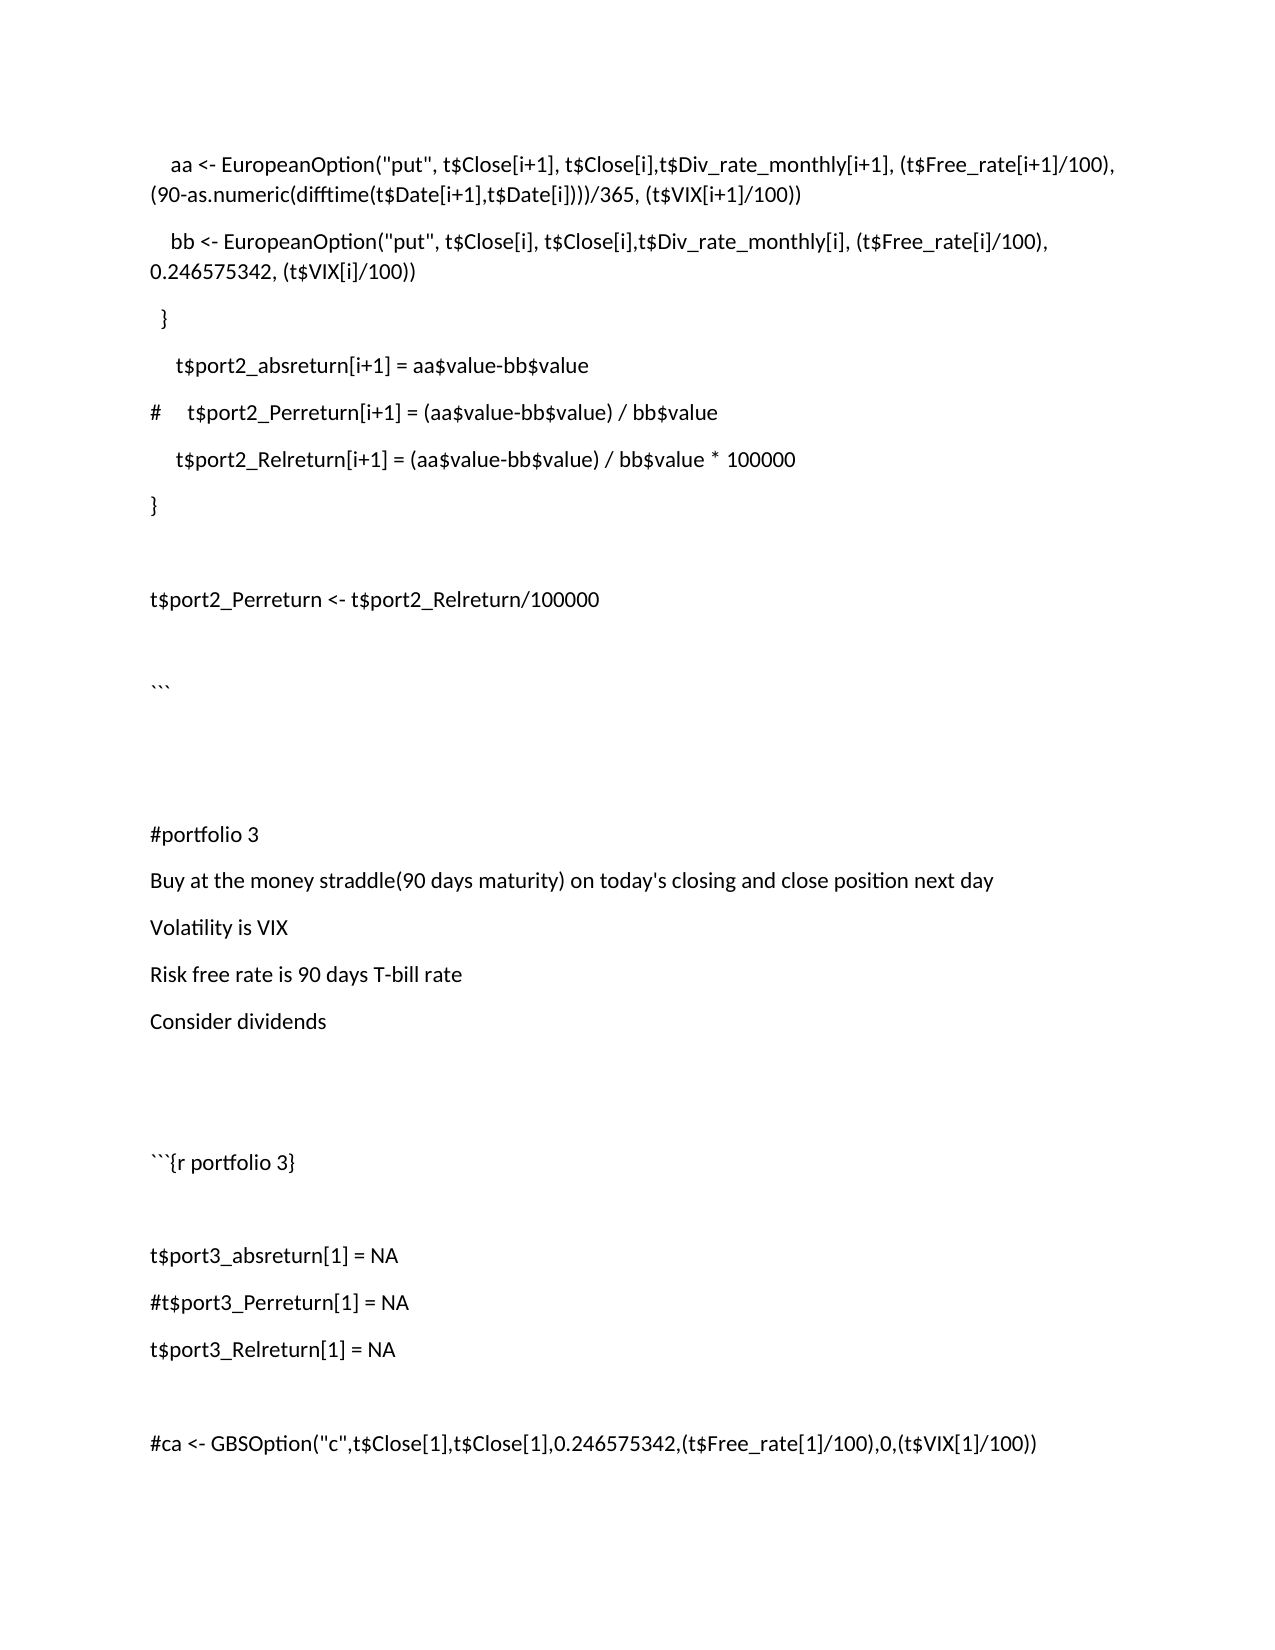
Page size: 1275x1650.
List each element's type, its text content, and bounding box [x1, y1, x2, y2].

text } [150, 492, 1125, 520]
text #ca <- GBSOption("c",t$Close[1],t$Close[1],0.246575342,(t$Free_rate[1]/100),0,(t$VIX[1]/100)) [150, 1429, 1125, 1457]
text Buy at the money straddle(90 days maturity) on today's closing and close position next day [150, 867, 1125, 895]
text Risk free rate is 90 days T-bill rate [150, 960, 1125, 988]
text t$port2_Relreturn[i+1] = (aa$value-bb$value) / bb$value * 100000 [150, 445, 1125, 473]
text ```{r portfolio 3} [150, 1148, 1125, 1176]
text ``` [150, 679, 1125, 707]
text t$port2_absreturn[i+1] = aa$value-bb$value [150, 351, 1125, 379]
text Consider dividends [150, 1007, 1125, 1035]
text t$port3_absreturn[1] = NA [150, 1242, 1125, 1270]
text #portfolio 3 [150, 820, 1125, 848]
text #t$port3_Perreturn[1] = NA [150, 1288, 1125, 1317]
text t$port3_Relreturn[1] = NA [150, 1335, 1125, 1363]
text bb <- EuropeanOption("put", t$Close[i], t$Close[i],t$Div_rate_monthly[i], (t$Free_rate[i]/100), 0.246575342, (t$VIX[i]/100)) [150, 227, 1125, 285]
text } [150, 304, 1125, 332]
text # t$port2_Perreturn[i+1] = (aa$value-bb$value) / bb$value [150, 398, 1125, 426]
text aa <- EuropeanOption("put", t$Close[i+1], t$Close[i],t$Div_rate_monthly[i+1], (t$Free_rate[i+1]/100), (90-as.numeric(difftime(t$Date[i+1],t$Date[i])))/365, (t$VIX[i+1]/100)) [150, 150, 1125, 208]
text t$port2_Perreturn <- t$port2_Relreturn/100000 [150, 585, 1125, 613]
text Volatility is VIX [150, 913, 1125, 942]
